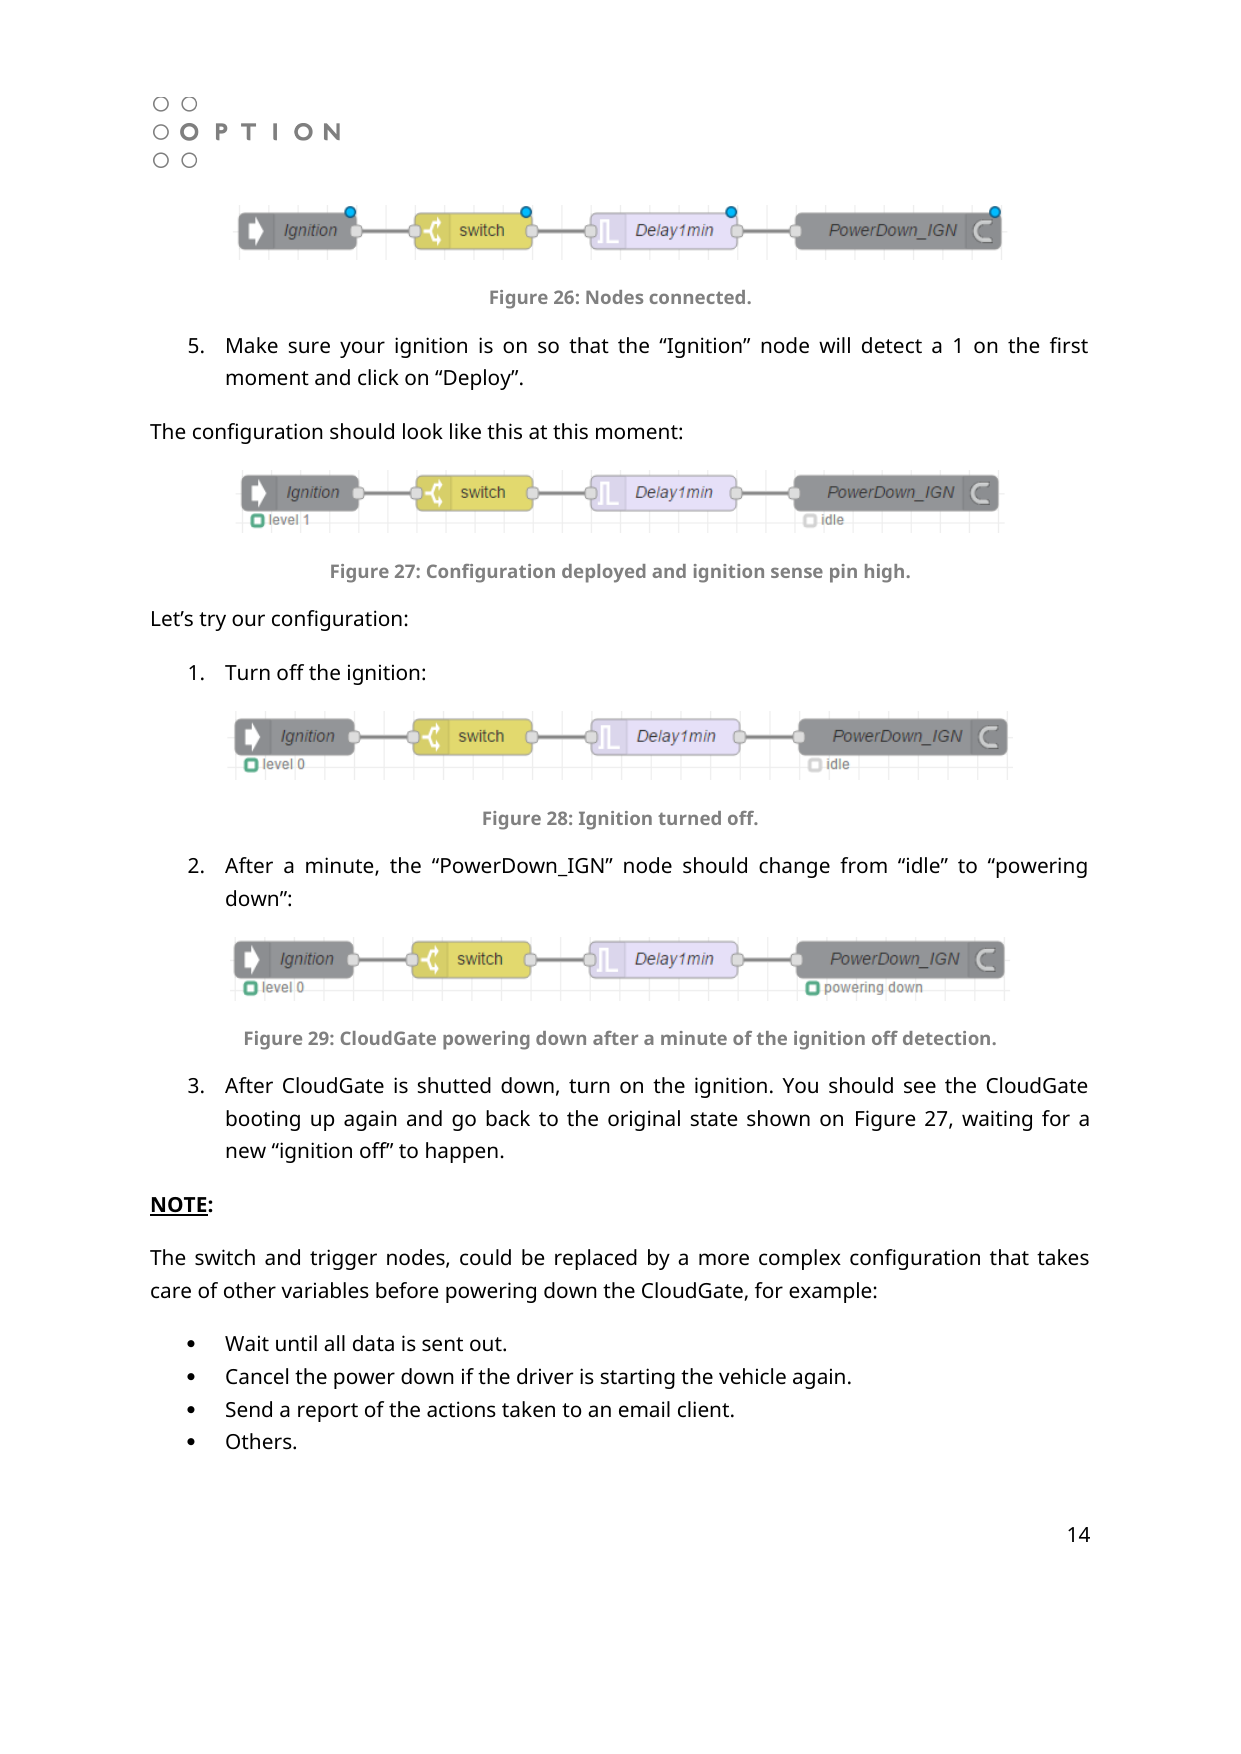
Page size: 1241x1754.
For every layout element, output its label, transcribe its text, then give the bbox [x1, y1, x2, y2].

picture [153, 97, 340, 168]
picture [232, 205, 1008, 260]
picture [227, 711, 1013, 780]
text Figure 28: Ignition turned off. [150, 805, 1090, 831]
list Send a report of the actions taken to an email client. [187, 1395, 1090, 1423]
list Make sure your ignition is on so that the “Ignition” node will detect a 1 on the first moment and click on “Deploy”. [187, 331, 1090, 392]
text NOTE: [150, 1190, 1090, 1218]
text Figure 27: Configuration deployed and ignition sense pin high. [150, 558, 1090, 583]
list Turn off the ignition: [187, 658, 1090, 686]
list After a minute, the “PowerDown_IGN” node should change from “idle” to “powering down”: [187, 851, 1090, 912]
text Figure 29: CloudGate powering down after a minute of the ignition off detection. [150, 1025, 1090, 1051]
list Wait until all data is sent out. [187, 1329, 1090, 1358]
list After CloudGate is shutted down, turn on the ignition. You should see the CloudGate booting up again and go back to the original state shown on Figure 27, waiting for a new “ignition off” to happen. [187, 1071, 1090, 1165]
text The switch and trigger nodes, could be replaced by a more complex configuration that takes care of other variables before powering down the CloudGate, for example: [150, 1243, 1090, 1304]
text The configuration should look like this at this moment: [150, 417, 1090, 445]
text Figure 26: Nodes connected. [150, 284, 1090, 310]
picture [230, 937, 1011, 1001]
list Others. [187, 1427, 1090, 1456]
picture [235, 470, 1005, 533]
list Cancel the power down if the driver is starting the vehicle again. [187, 1362, 1090, 1391]
text Let’s try our configuration: [150, 604, 1090, 633]
